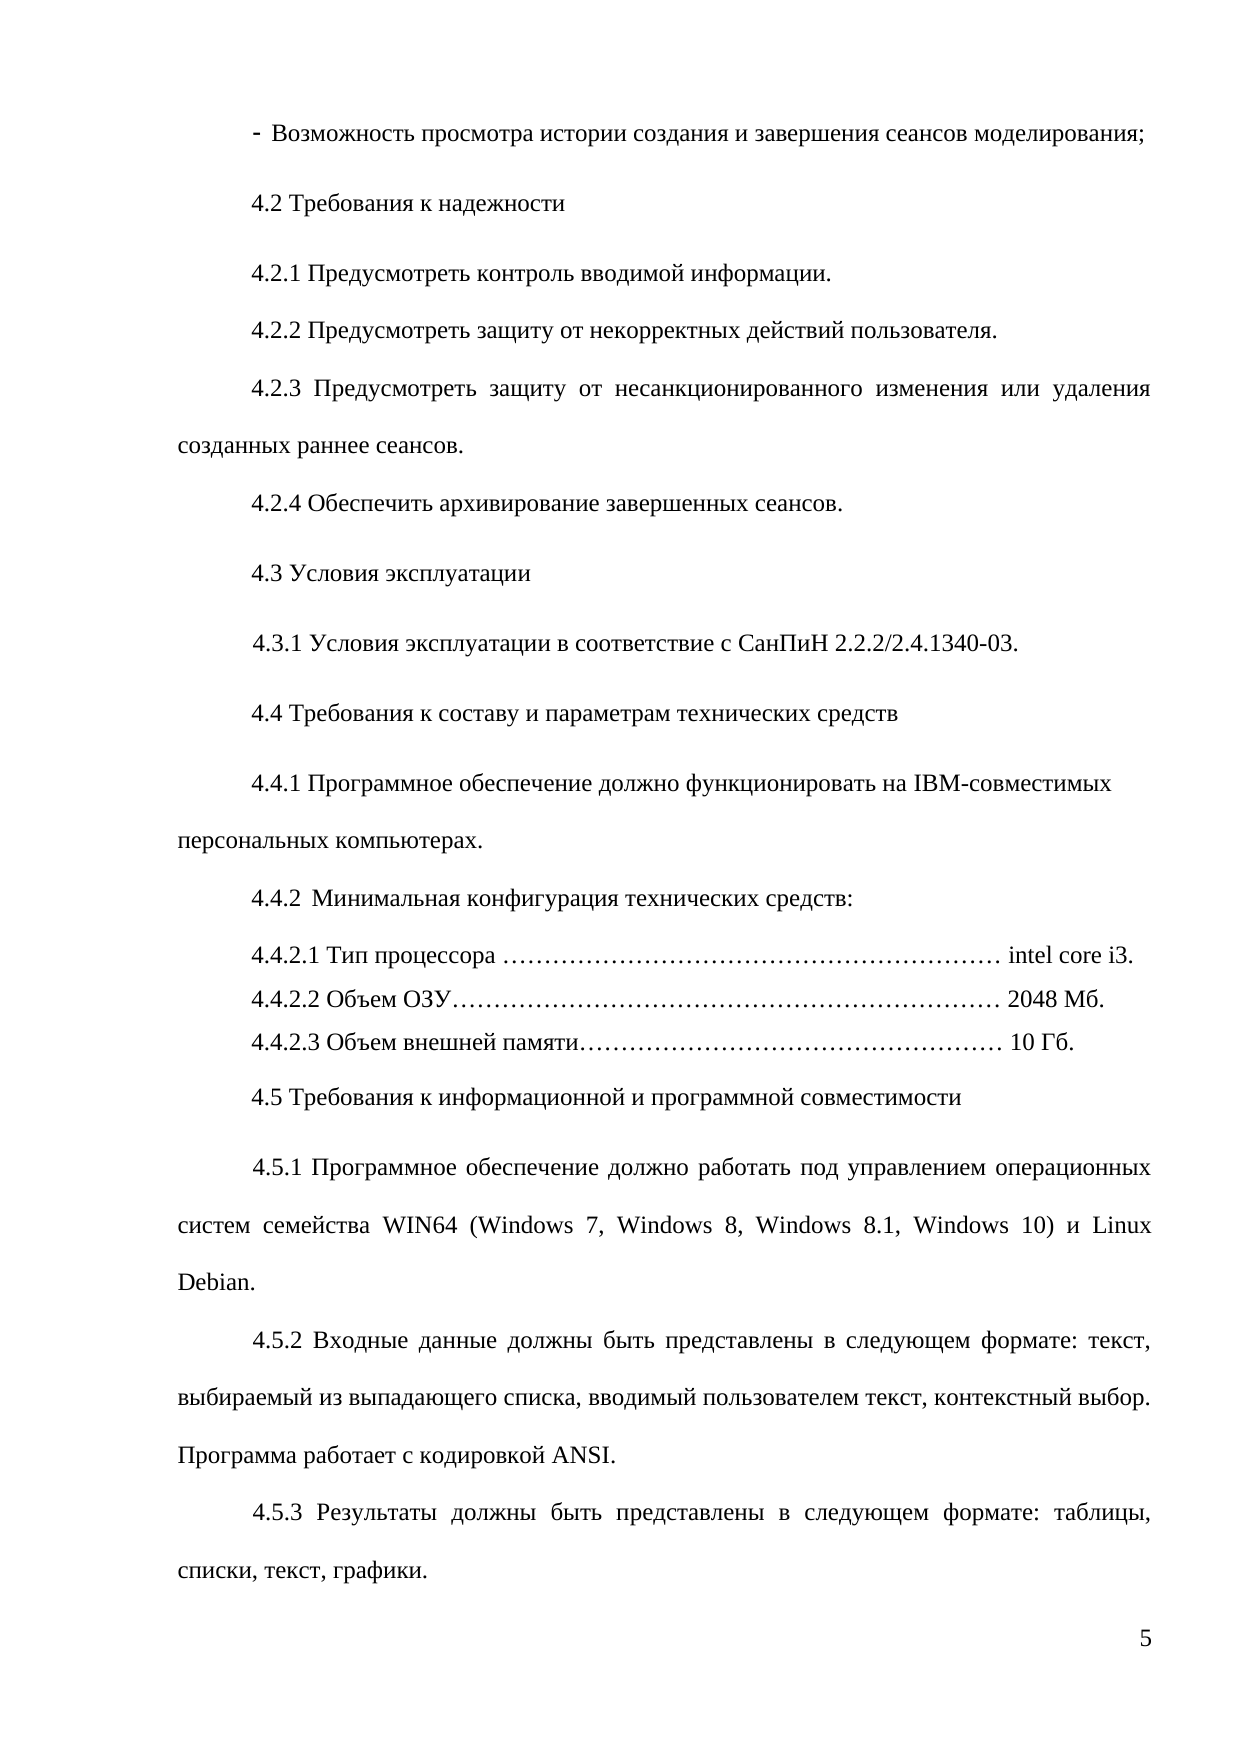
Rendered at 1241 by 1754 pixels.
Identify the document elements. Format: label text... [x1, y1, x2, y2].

text 4.4.1 Программное обеспечение должно функционировать на IBM-совместимых персональных компьютерах. [177, 768, 1152, 854]
subtitle 4.2 Требования к надежности [177, 188, 1152, 217]
text 4.4.2.1 Тип процессора …………………………………………………… intel core i3. [177, 941, 1152, 969]
text 4.4.2.3 Объем внешней памяти…………………………………………… 10 Гб. [251, 1027, 1152, 1056]
text 4.2.4 Обеспечить архивирование завершенных сеансов. [177, 488, 1152, 517]
subtitle 4.4 Требования к составу и параметрам технических средств [177, 698, 1152, 727]
text 4.5.1 Программное обеспечение должно работать под управлением операционных систем семейства WIN64 (Windows 7, Windows 8, Windows 8.1, Windows 10) и Linux Debian. [177, 1152, 1152, 1296]
text 4.2.3 Предусмотреть защиту от несанкционированного изменения или удаления созданных раннее сеансов. [177, 373, 1152, 459]
text 4.3.1 Условия эксплуатации в соответствие с СанПиН 2.2.2/2.4.1340-03. [252, 628, 1152, 657]
subtitle 4.5 Требования к информационной и программной совместимости [177, 1082, 1152, 1111]
text 4.5.3 Результаты должны быть представлены в следующем формате: таблицы, списки, текст, графики. [177, 1497, 1152, 1584]
text 4.4.2.2 Объем ОЗУ………………………………………………………… 2048 Мб. [251, 984, 1152, 1012]
text 4.2.2 Предусмотреть защиту от некорректных действий пользователя. [177, 316, 1152, 344]
list Возможность просмотра истории создания и завершения сеансов моделирования; [177, 118, 1152, 147]
list 4.2.1 Предусмотреть контроль вводимой информации. [177, 258, 1152, 287]
subtitle 4.3 Условия эксплуатации [177, 558, 1152, 587]
text 4.5.2 Входные данные должны быть представлены в следующем формате: текст, выбираемый из выпадающего списка, вводимый пользователем текст, контекстный выбор. Программа работает с кодировкой ANSI. [177, 1325, 1152, 1469]
text 4.4.2 Минимальная конфигурация технических средств: [251, 883, 1152, 912]
